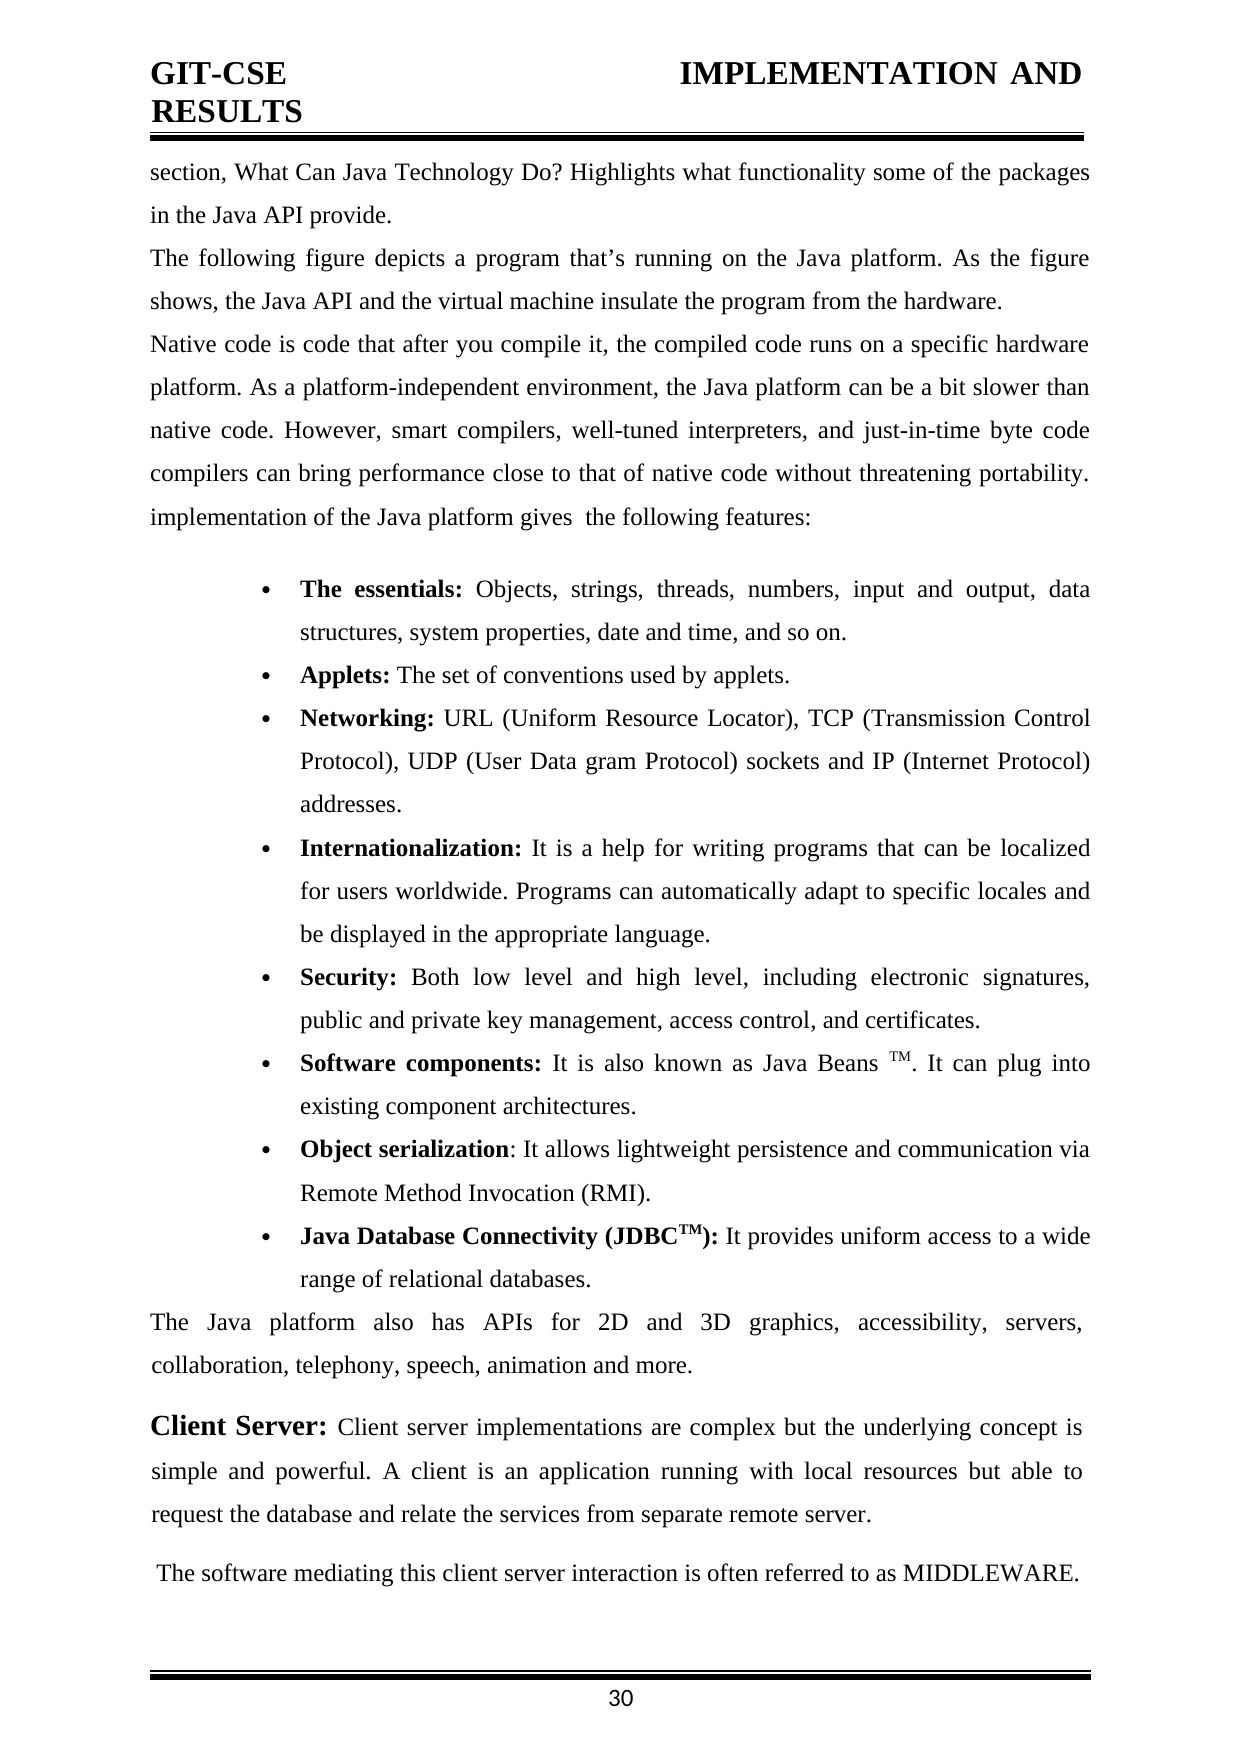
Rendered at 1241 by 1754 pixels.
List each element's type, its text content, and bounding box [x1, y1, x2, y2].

list Security: Both low level and high level, including electronic signatures, public and private key management, access control, and certificates. [262, 962, 1091, 1034]
text Client Server: Client server implementations are complex but the underlying concept is simple and powerful. A client is an application running with local resources but able to request the database and relate the services from separate remote server. [150, 1408, 1084, 1528]
list Object serialization: It allows lightweight persistence and communication via Remote Method Invocation (RMI). [262, 1134, 1091, 1206]
list Internationalization: It is a help for writing programs that can be localized for users worldwide. Programs can automatically adapt to specific locales and be displayed in the appropriate language. [262, 833, 1091, 948]
list Applets: The set of conventions used by applets. [262, 660, 1091, 689]
text Native code is code that after you compile it, the compiled code runs on a specific hardware platform. As a platform-independent environment, the Java platform can be a bit slower than native code. However, smart compilers, well-tuned interpreters, and just-in-time byte code compilers can bring performance close to that of native code without threatening portability. implementation of the Java platform gives the following features: [150, 329, 1091, 530]
list The essentials: Objects, strings, threads, numbers, input and output, data structures, system properties, date and time, and so on. [262, 574, 1091, 646]
list Networking: URL (Uniform Resource Locator), TCP (Transmission Control Protocol), UDP (User Data gram Protocol) sockets and IP (Internet Protocol) addresses. [262, 703, 1091, 818]
list Software components: It is also known as Java Beans TM. It can plug into existing component architectures. [262, 1048, 1091, 1120]
text The Java platform also has APIs for 2D and 3D graphics, accessibility, servers, collaboration, telephony, speech, animation and more. [150, 1307, 1084, 1379]
text The following figure depicts a program that’s running on the Java platform. As the figure shows, the Java API and the virtual machine insulate the program from the hardware. [150, 243, 1091, 315]
text The software mediating this client server interaction is often referred to as MIDDLEWARE. [150, 1558, 1091, 1587]
text section, What Can Java Technology Do? Highlights what functionality some of the packages in the Java API provide. [150, 157, 1091, 228]
list Java Database Connectivity (JDBCTM): It provides uniform access to a wide range of relational databases. [262, 1221, 1091, 1293]
